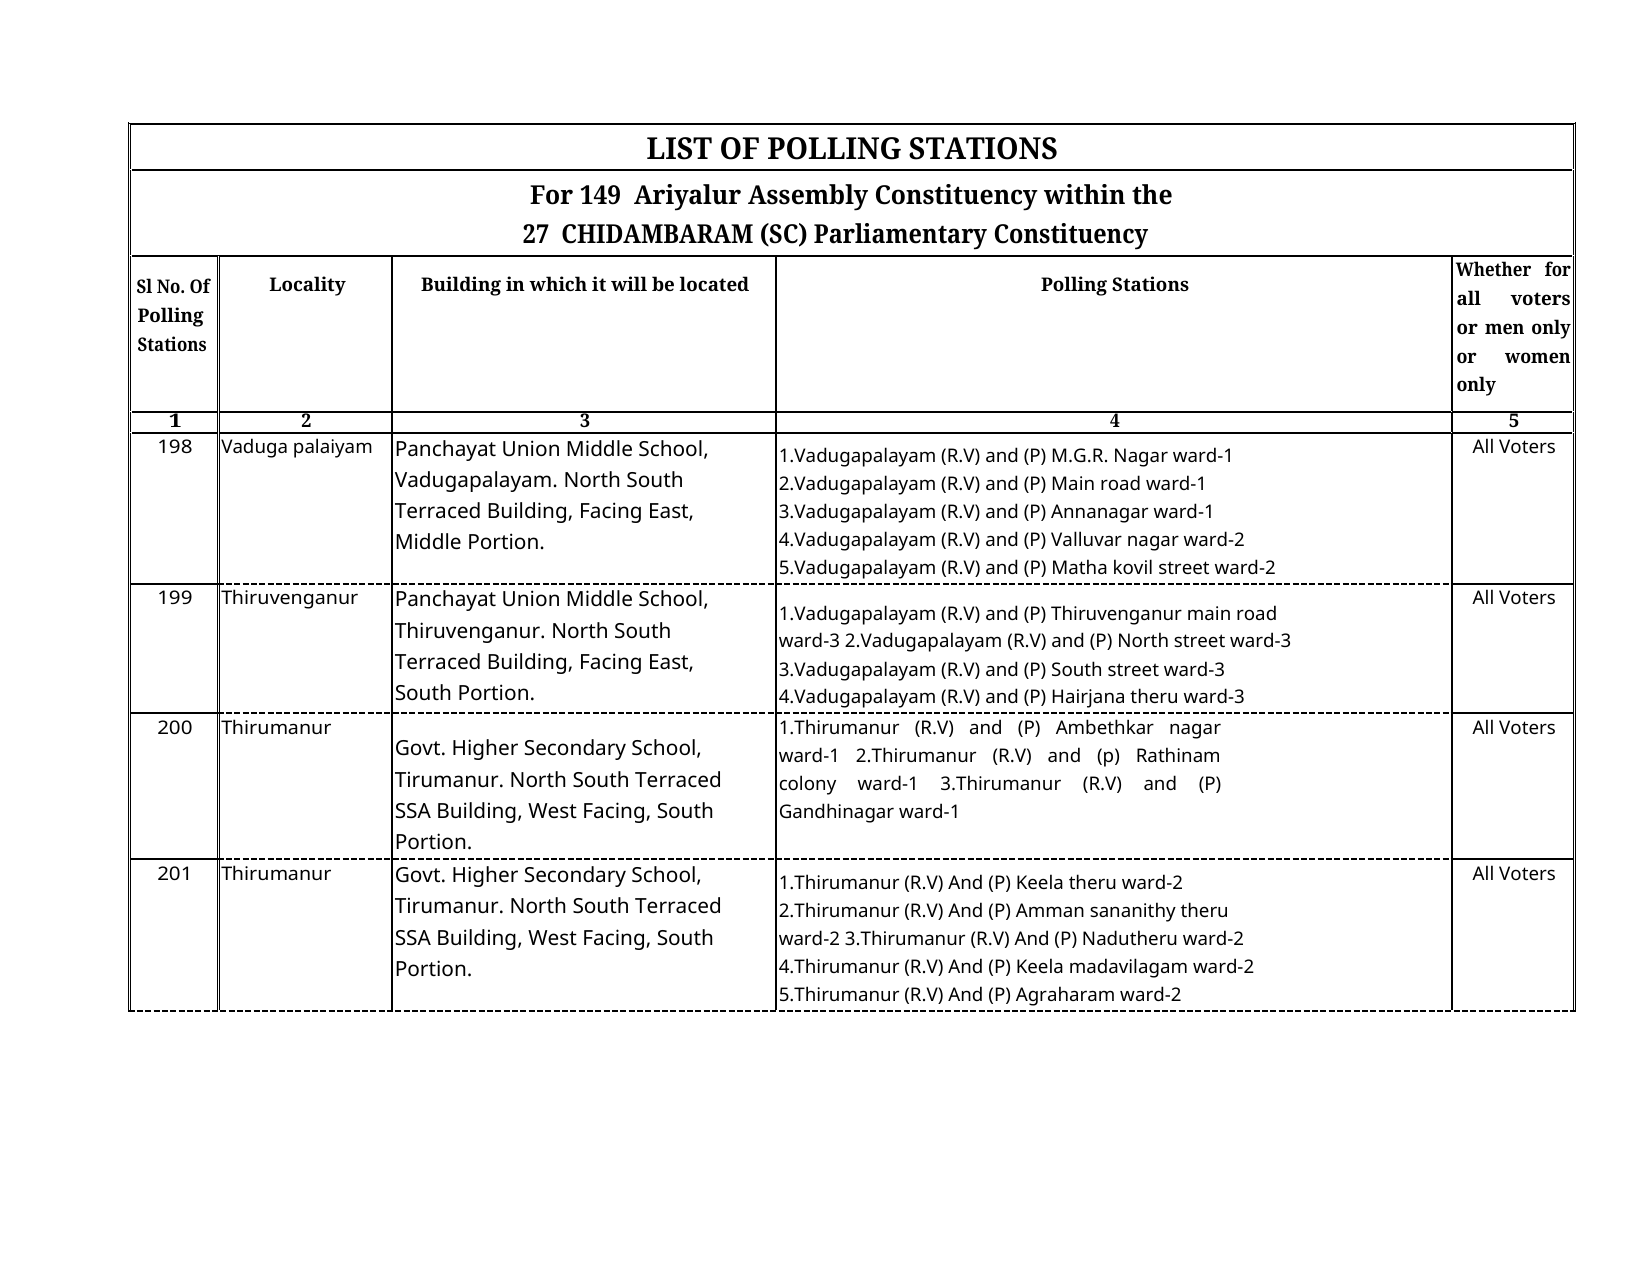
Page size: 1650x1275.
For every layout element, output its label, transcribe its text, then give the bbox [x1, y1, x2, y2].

table_cell All Voters [1453, 431, 1573, 582]
table_cell Govt. Higher Secondary School, Tirumanur. North South Terraced SSA Building, West Facing, South Portion. [393, 858, 775, 1009]
table_cell 4 [777, 413, 1451, 431]
table_cell Building in which it will be located [393, 257, 775, 411]
table_cell 1.Vadugapalayam (R.V) and (P) Thiruvenganur main road ward‐3 2.Vadugapalayam (R.V) and (P) North street ward‐3 3.Vadugapalayam (R.V) and (P) South street ward‐3 4.Vadugapalayam (R.V) and (P) Hairjana theru ward‐3 [777, 583, 1451, 712]
table_cell 200 [131, 714, 217, 858]
table_cell 201 [131, 860, 217, 1009]
table_cell Sl No. Of Polling Stations [130, 255, 217, 411]
table_cell Vaduga palaiyam [220, 434, 391, 582]
table_cell Panchayat Union Middle School, Thiruvenganur. North South Terraced Building, Facing East, South Portion. [393, 583, 775, 712]
table_cell 1.Thirumanur (R.V) And (P) Keela theru ward‐2 2.Thirumanur (R.V) And (P) Amman sananithy theru ward‐2 3.Thirumanur (R.V) And (P) Nadutheru ward‐2 4.Thirumanur (R.V) And (P) Keela madavilagam ward‐2 5.Thirumanur (R.V) And (P) Agraharam ward‐2 [777, 858, 1451, 1009]
table_cell 3 [393, 413, 775, 431]
table_cell 2 [220, 413, 391, 431]
table_cell 5 [1453, 411, 1574, 431]
table_cell 1.Thirumanur (R.V) and (P) Ambethkar nagar ward‐1 2.Thirumanur (R.V) and (p) Rathinam colony ward‐1 3.Thirumanur (R.V) and (P) Gandhinagar ward‐1 [777, 712, 1451, 858]
table_cell Whether for all voters or men only or women only [1453, 255, 1574, 411]
table_cell 1.Vadugapalayam (R.V) and (P) M.G.R. Nagar ward‐1 2.Vadugapalayam (R.V) and (P) Main road ward‐1 3.Vadugapalayam (R.V) and (P) Annanagar ward‐1 4.Vadugapalayam (R.V) and (P) Valluvar nagar ward‐2 5.Vadugapalayam (R.V) and (P) Matha kovil street ward‐2 [777, 434, 1451, 582]
table_cell Locality [220, 257, 391, 411]
table_cell Govt. Higher Secondary School, Tirumanur. North South Terraced SSA Building, West Facing, South Portion. [393, 712, 775, 858]
table_cell Thirumanur [220, 712, 391, 858]
table_cell 1 [130, 411, 217, 431]
table_cell Thiruvenganur [220, 583, 391, 712]
table_cell All Voters [1453, 585, 1573, 712]
table_cell Panchayat Union Middle School, Vadugapalayam. North South Terraced Building, Facing East, Middle Portion. [393, 434, 775, 582]
table_cell 199 [131, 585, 217, 712]
table_cell All Voters [1453, 860, 1573, 1009]
table_cell All Voters [1453, 714, 1573, 858]
table_cell For 149 ­ Ariyalur Assembly Constituency within the 27 ­ CHIDAMBARAM (SC) Parliamentary Constituency [130, 169, 1574, 254]
table_header LIST OF POLLING STATIONS [131, 125, 1573, 169]
table_cell Thirumanur [220, 858, 391, 1009]
table_cell Polling Stations [777, 257, 1451, 411]
table_cell 198 [131, 431, 217, 582]
